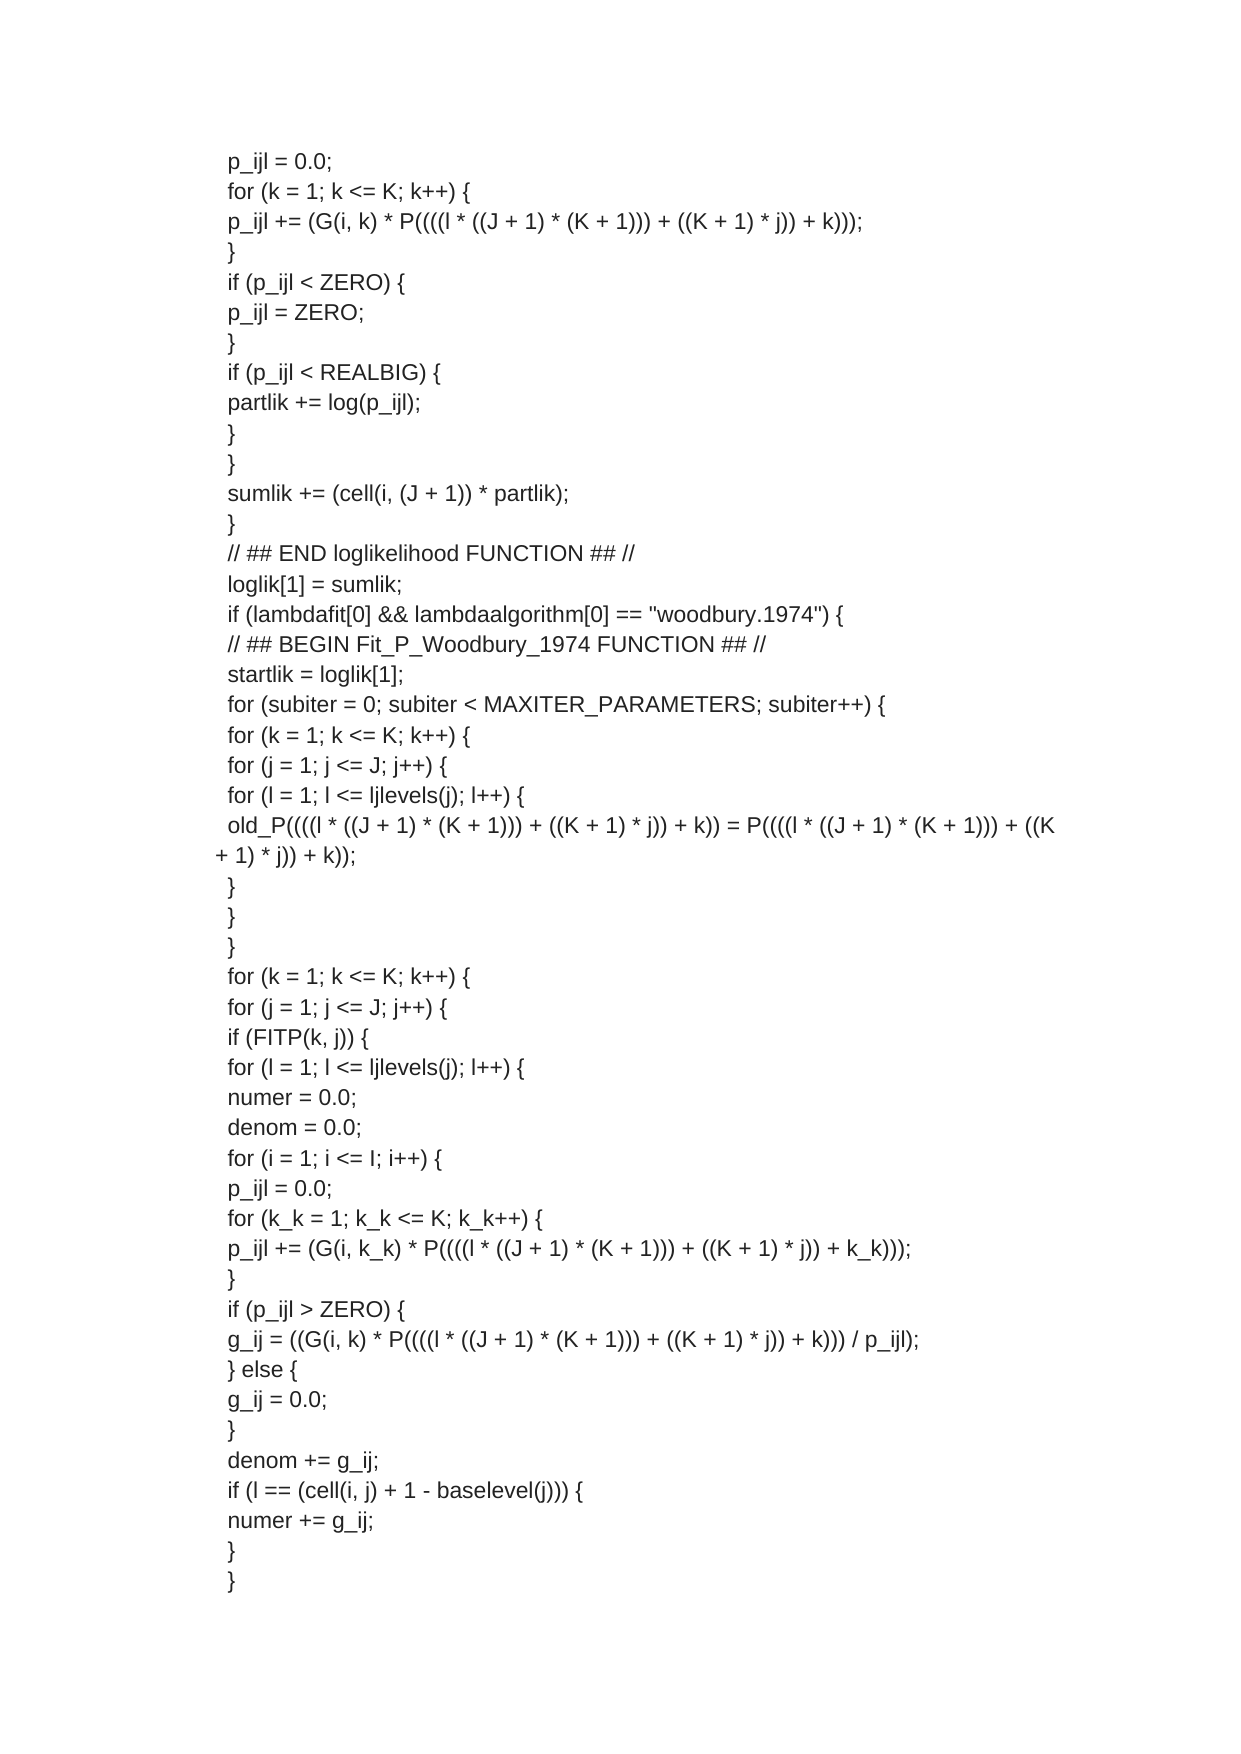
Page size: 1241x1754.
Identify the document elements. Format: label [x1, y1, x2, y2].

text [215, 148, 1063, 1594]
